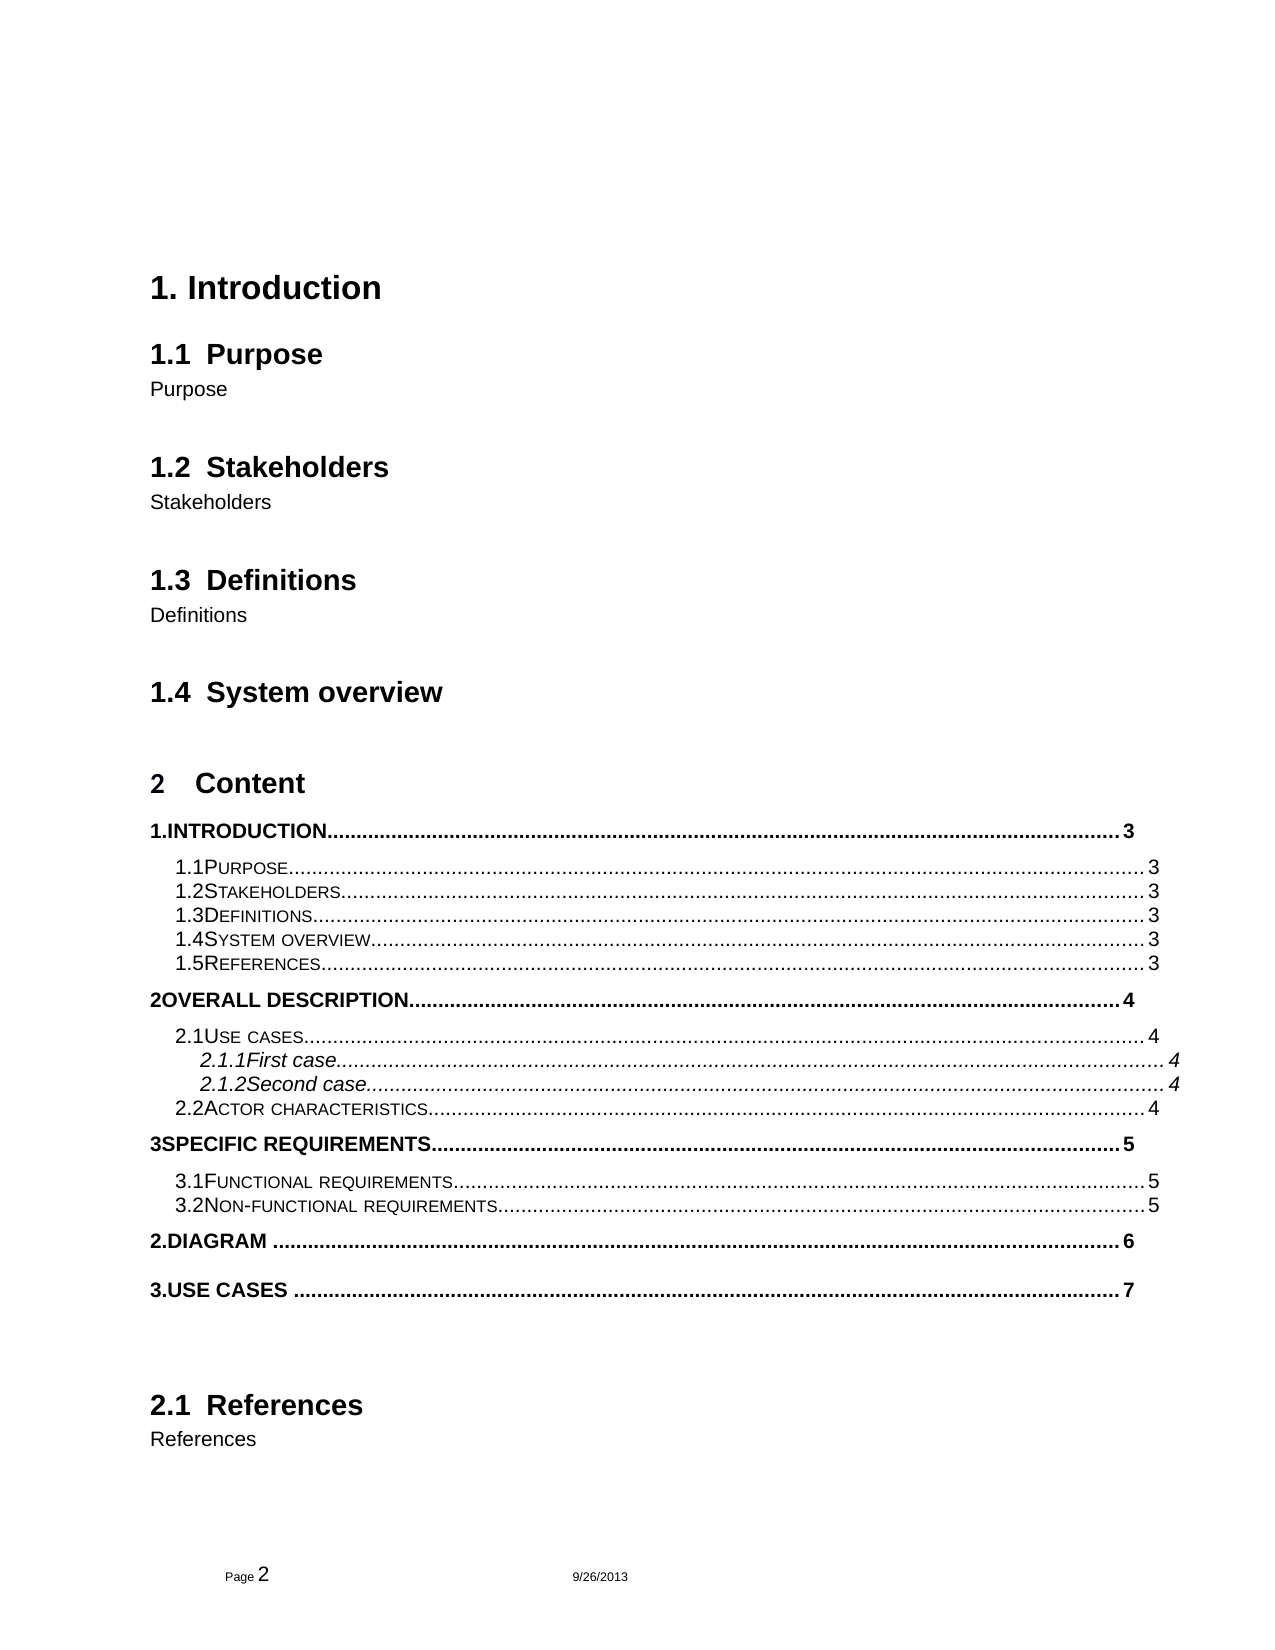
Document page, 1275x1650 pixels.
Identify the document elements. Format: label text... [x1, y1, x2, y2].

text 3.2Non-functional requirements 5 [175, 1193, 1134, 1217]
text 3.Use cases 7 [150, 1278, 1134, 1302]
text 2.2Actor characteristics 4 [175, 1096, 1134, 1120]
text 1.4System overview 3 [175, 927, 1134, 951]
text 1.Introduction 3 [150, 819, 1134, 843]
subtitle Introduction [150, 268, 1134, 306]
text 3.1Functional requirements 5 [175, 1169, 1134, 1193]
text 2Overall description 4 [150, 987, 1134, 1011]
text Purpose [150, 377, 1134, 401]
subtitle Content [150, 765, 1134, 801]
text 1.5References 3 [175, 951, 1134, 975]
subtitle Stakeholders [150, 450, 1134, 484]
text Definitions [150, 603, 1134, 627]
text Stakeholders [150, 490, 1134, 514]
subtitle System overview [150, 676, 1134, 709]
text 2.1Use cases 4 [175, 1024, 1134, 1048]
text 2.Diagram 6 [150, 1229, 1134, 1253]
text 2.1.2Second case 4 [200, 1072, 1134, 1096]
text 1.2Stakeholders 3 [175, 879, 1134, 903]
subtitle Purpose [150, 337, 1134, 371]
text References [150, 1427, 1134, 1451]
text 2.1.1First case 4 [200, 1048, 1134, 1072]
text 1.1Purpose 3 [175, 855, 1134, 879]
text 1.3Definitions 3 [175, 903, 1134, 927]
subtitle References [150, 1387, 1134, 1421]
text 3Specific requirements 5 [150, 1132, 1134, 1156]
subtitle Definitions [150, 563, 1134, 596]
